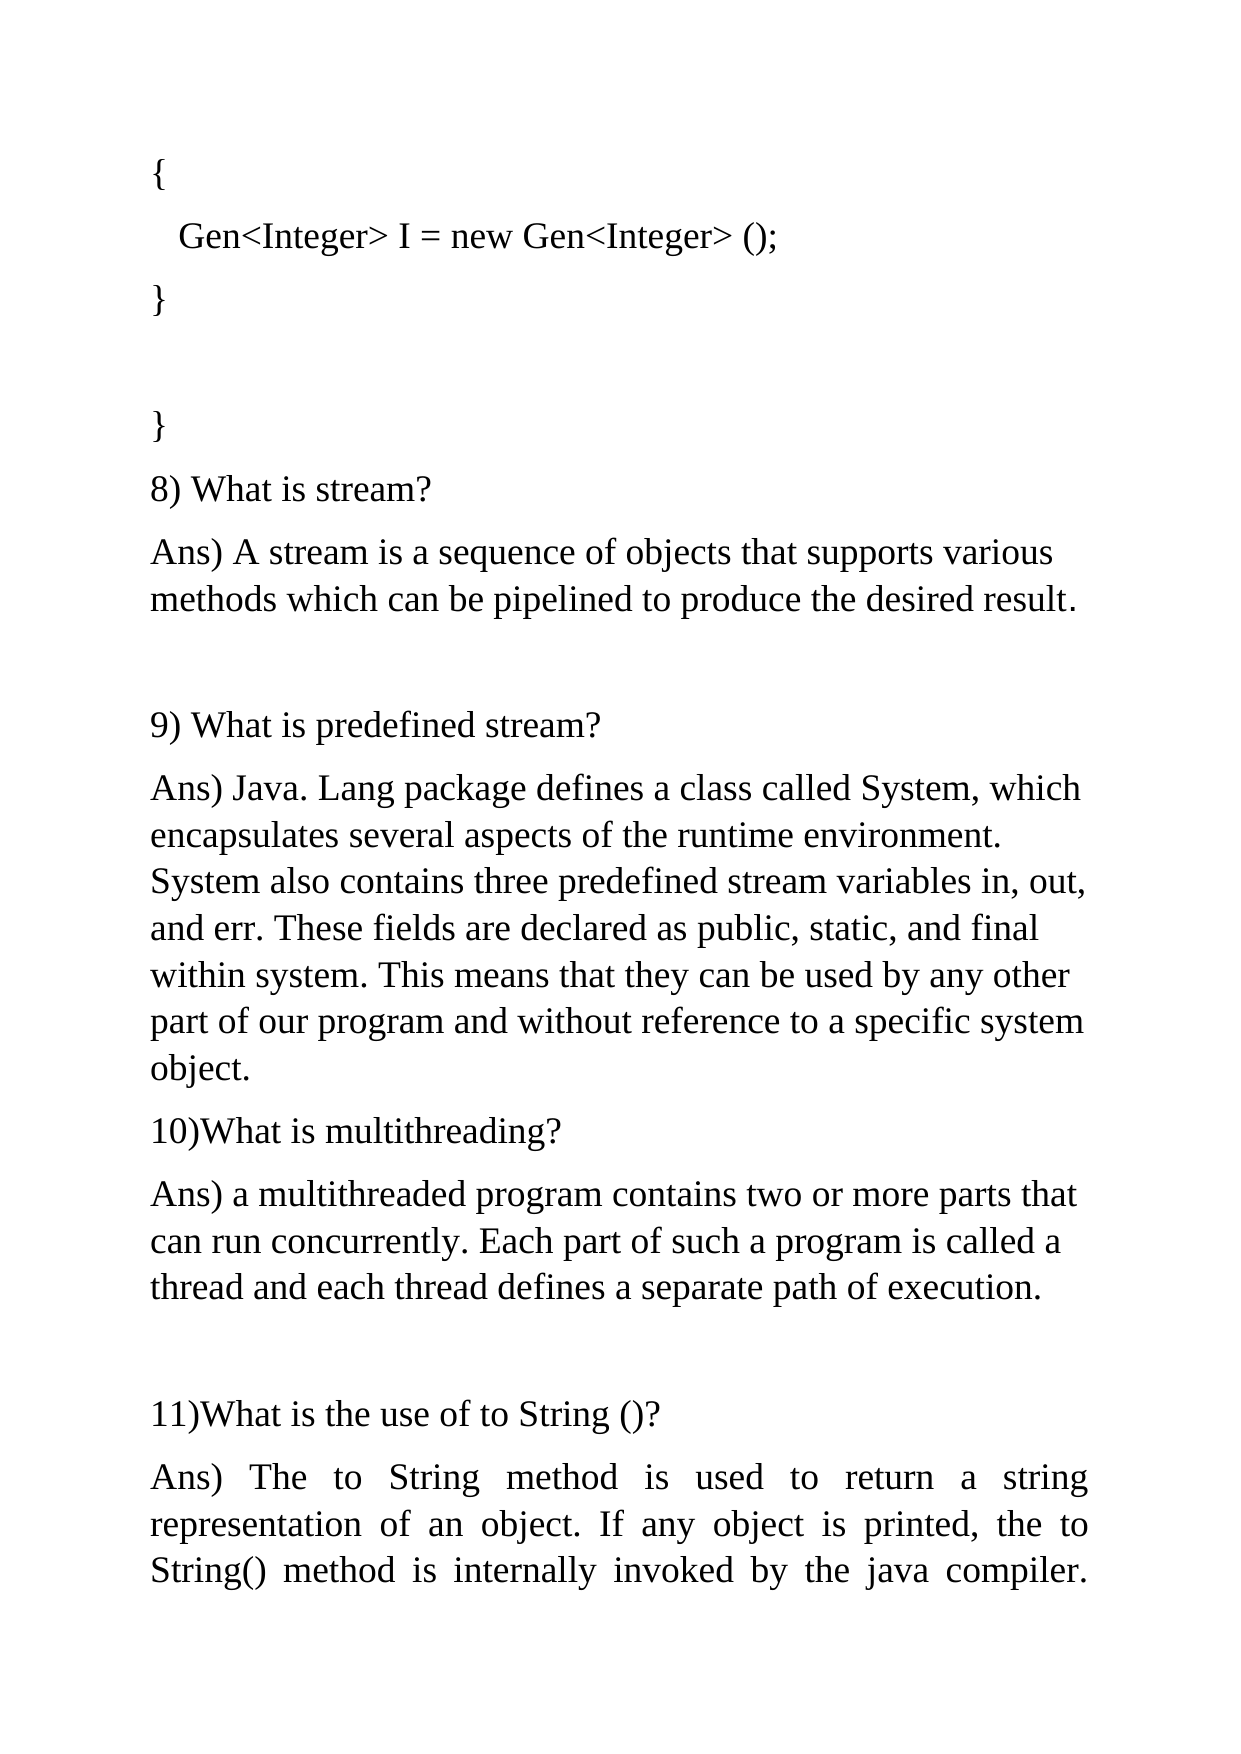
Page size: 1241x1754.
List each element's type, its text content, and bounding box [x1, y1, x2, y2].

text 11)What is the use of to String ()? [150, 1391, 1090, 1434]
text 8) What is stream? [150, 466, 1090, 509]
text } [150, 276, 1090, 319]
text 9) What is predefined stream? [150, 703, 1090, 746]
text Ans) a multithreaded program contains two or more parts that can run concurrently. Each part of such a program is called a thread and each thread defines a separate path of execution. [150, 1172, 1090, 1308]
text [150, 1454, 1090, 1591]
text Gen<Integer> I = new Gen<Integer> (); [150, 213, 1090, 256]
text { [150, 150, 1090, 193]
text Ans) A stream is a sequence of objects that supports various methods which can be pipelined to produce the desired result. [150, 529, 1090, 619]
text Ans) Java. Lang package defines a class called System, which encapsulates several aspects of the runtime environment. System also contains three predefined stream variables in, out, and err. These fields are declared as public, static, and final within system. This means that they can be used by any other part of our program and without reference to a specific system object. [150, 766, 1090, 1088]
text } [150, 403, 1090, 446]
text 10)What is multithreading? [150, 1108, 1090, 1152]
